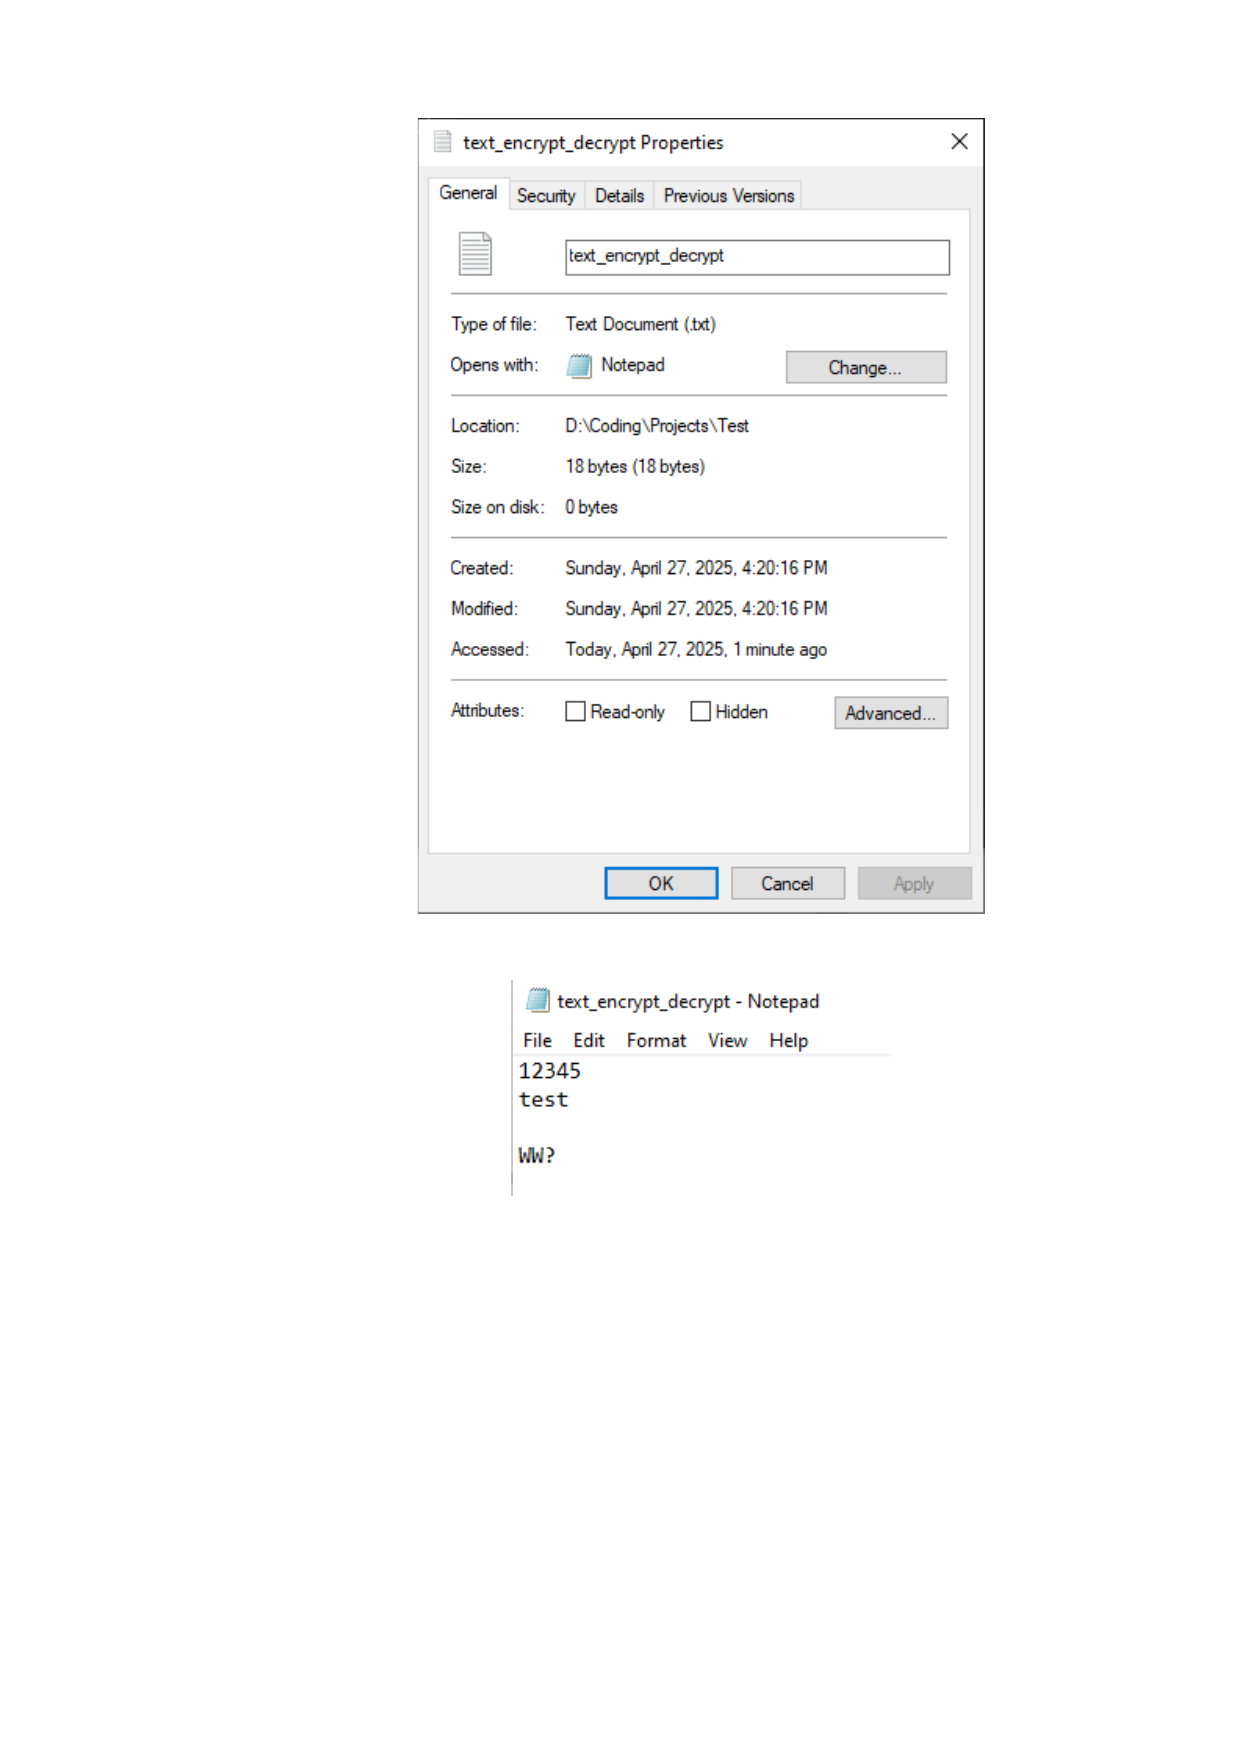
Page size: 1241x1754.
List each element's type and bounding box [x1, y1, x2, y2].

picture [417, 118, 985, 914]
picture [511, 980, 892, 1196]
